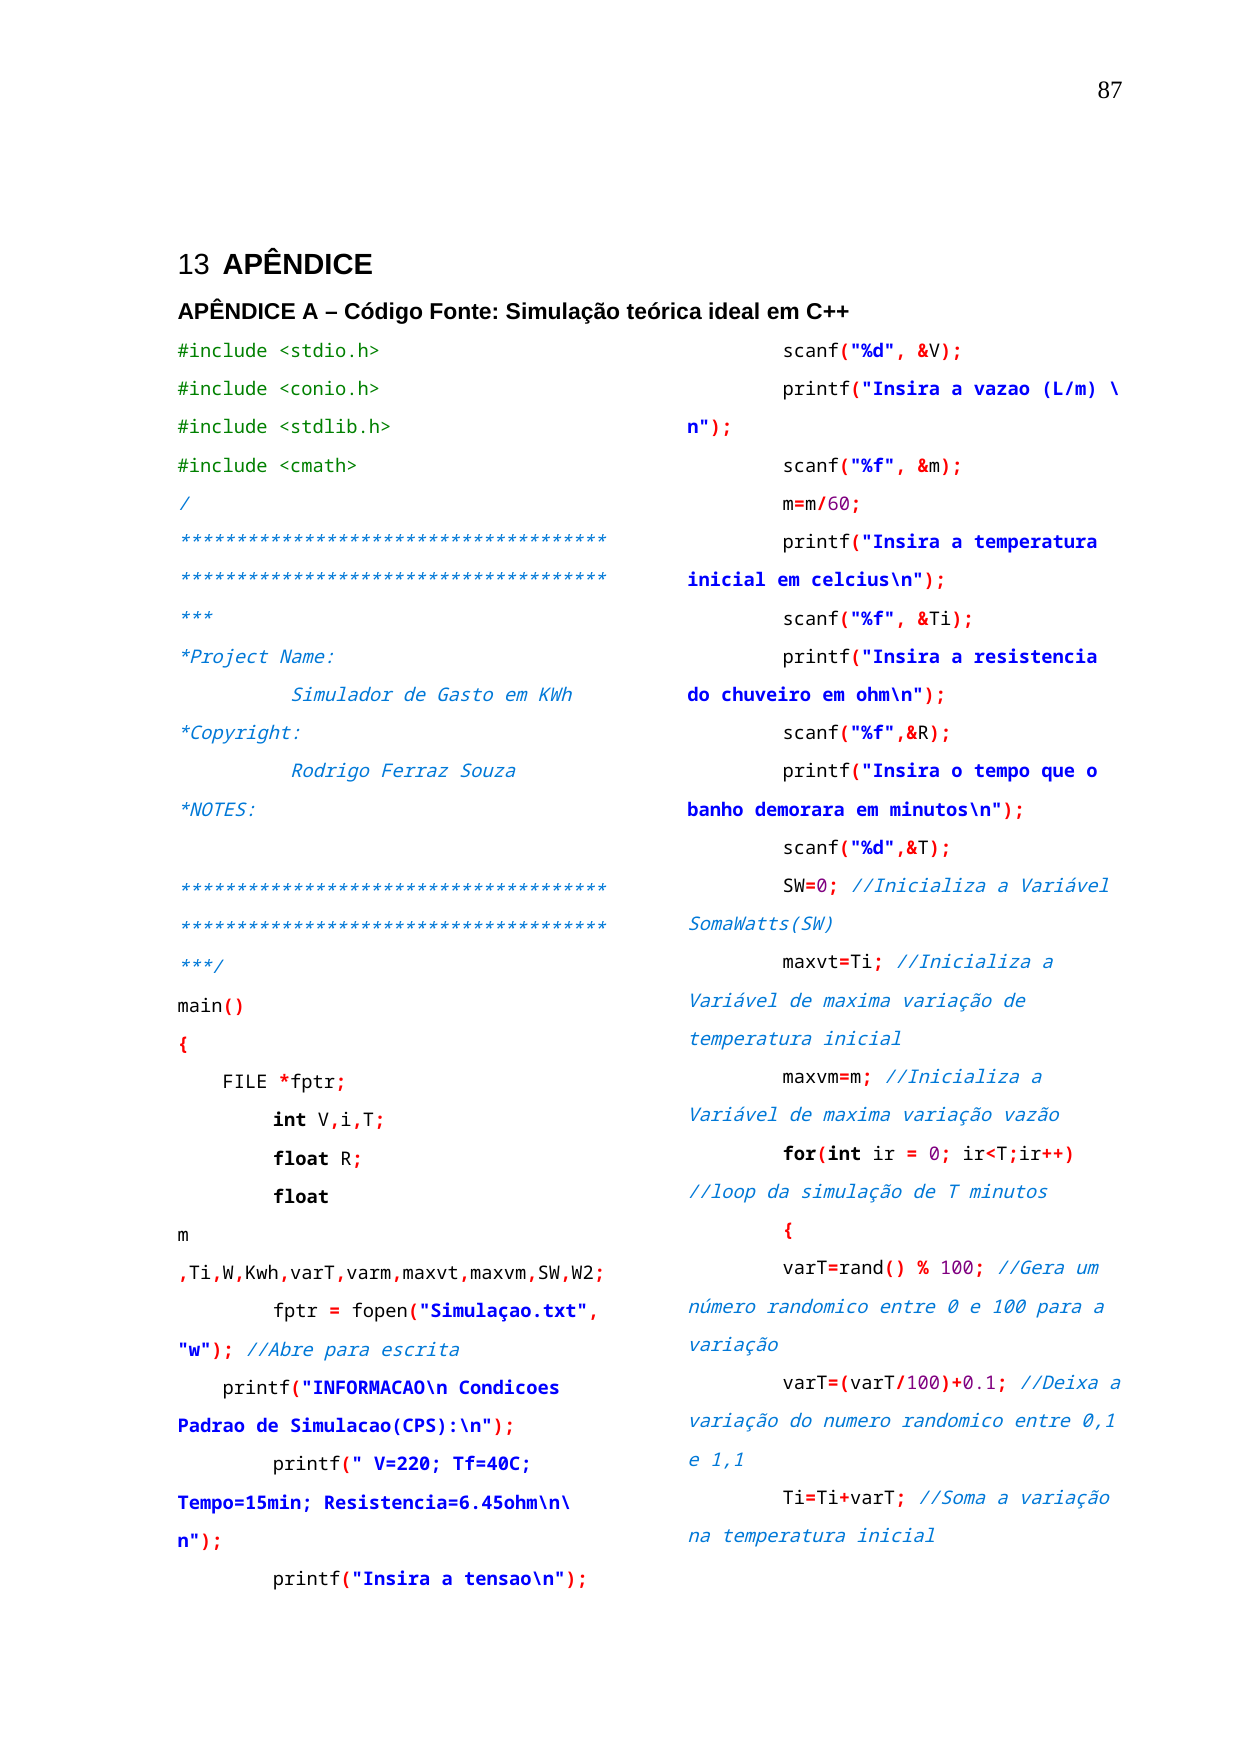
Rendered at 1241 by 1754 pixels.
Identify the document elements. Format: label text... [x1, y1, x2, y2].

text int V,i,T; [329, 1107, 612, 1132]
text printf("Insira a vazao (L/m) \n"); [687, 375, 1122, 439]
text #include <cmath> [177, 452, 612, 477]
text scanf("%d", &V); [839, 337, 906, 363]
text scanf("%d", &V); [917, 337, 1122, 363]
text float m,Ti,W,Kwh,varT,varm,maxvt,maxvm,SW,W2; [177, 1183, 612, 1285]
text printf("Insira a tensao\n"); [340, 1565, 612, 1591]
text #include <stdlib.h> [177, 414, 612, 439]
text FILE *fptr; [177, 1068, 612, 1094]
subtitle APÊNDICE [177, 247, 1122, 281]
text *Project Name: [177, 643, 612, 668]
text int V,i,T; [273, 1107, 306, 1132]
text Simulador de Gasto em KWh [177, 681, 612, 707]
text float R; [351, 1145, 612, 1170]
text scanf("%f",&R); [687, 719, 1122, 745]
text #include <conio.h> [177, 375, 612, 401]
text printf("Insira a resistencia do chuveiro em ohm\n"); [687, 643, 1122, 707]
text varT=rand() % 100; //Gera um número randomico entre 0 e 100 para a variação [687, 1255, 1122, 1357]
text { [782, 1216, 1122, 1242]
text printf("INFORMACAO\n Condicoes Padrao de Simulacao(CPS):\n"); [177, 1374, 612, 1438]
text scanf("%f", &m); [839, 452, 906, 477]
text maxvm=m; //Inicializa a Variável de maxima variação vazão [687, 1063, 1122, 1127]
text APÊNDICE A – Código Fonte: Simulação teórica ideal em C++ [177, 298, 1122, 324]
text m=m/60; [794, 490, 1122, 516]
text scanf("%f", &Ti); [917, 605, 1122, 630]
text float R; [273, 1145, 329, 1170]
text *NOTES: [177, 796, 612, 821]
text Ti=Ti+varT; //Soma a variação na temperatura inicial [687, 1484, 1122, 1548]
text { [177, 1030, 612, 1056]
text maxvt=Ti; //Inicializa a Variável de maxima variação de temperatura inicial [687, 949, 1122, 1051]
text scanf("%f", &Ti); [839, 605, 906, 630]
text *Copyright: [177, 719, 612, 745]
text #include <stdio.h> [177, 337, 612, 363]
text printf("Insira o tempo que o banho demorara em minutos\n"); [687, 758, 1122, 821]
text SW=0; //Inicializa a Variável SomaWatts(SW) [687, 872, 1122, 936]
text fptr = fopen("Simulaçao.txt", "w"); //Abre para escrita [177, 1298, 612, 1362]
text *******************************************************************************/ [177, 877, 612, 979]
text main() [177, 992, 612, 1017]
text Rodrigo Ferraz Souza [177, 758, 612, 783]
text /******************************************************************************* [177, 490, 612, 630]
text scanf("%f", &m); [917, 452, 1122, 477]
text printf("Insira a temperatura inicial em celcius\n"); [687, 528, 1122, 592]
text for(int ir = 0; ir<T;ir++) //loop da simulação de T minutos [687, 1140, 1122, 1204]
text printf(" V=220; Tf=40C; Tempo=15min; Resistencia=6.45ohm\n\n"); [177, 1451, 612, 1553]
text scanf("%d",&T); [839, 834, 1122, 860]
text varT=(varT/100)+0.1; //Deixa a variação do numero randomico entre 0,1 e 1,1 [687, 1369, 1122, 1471]
